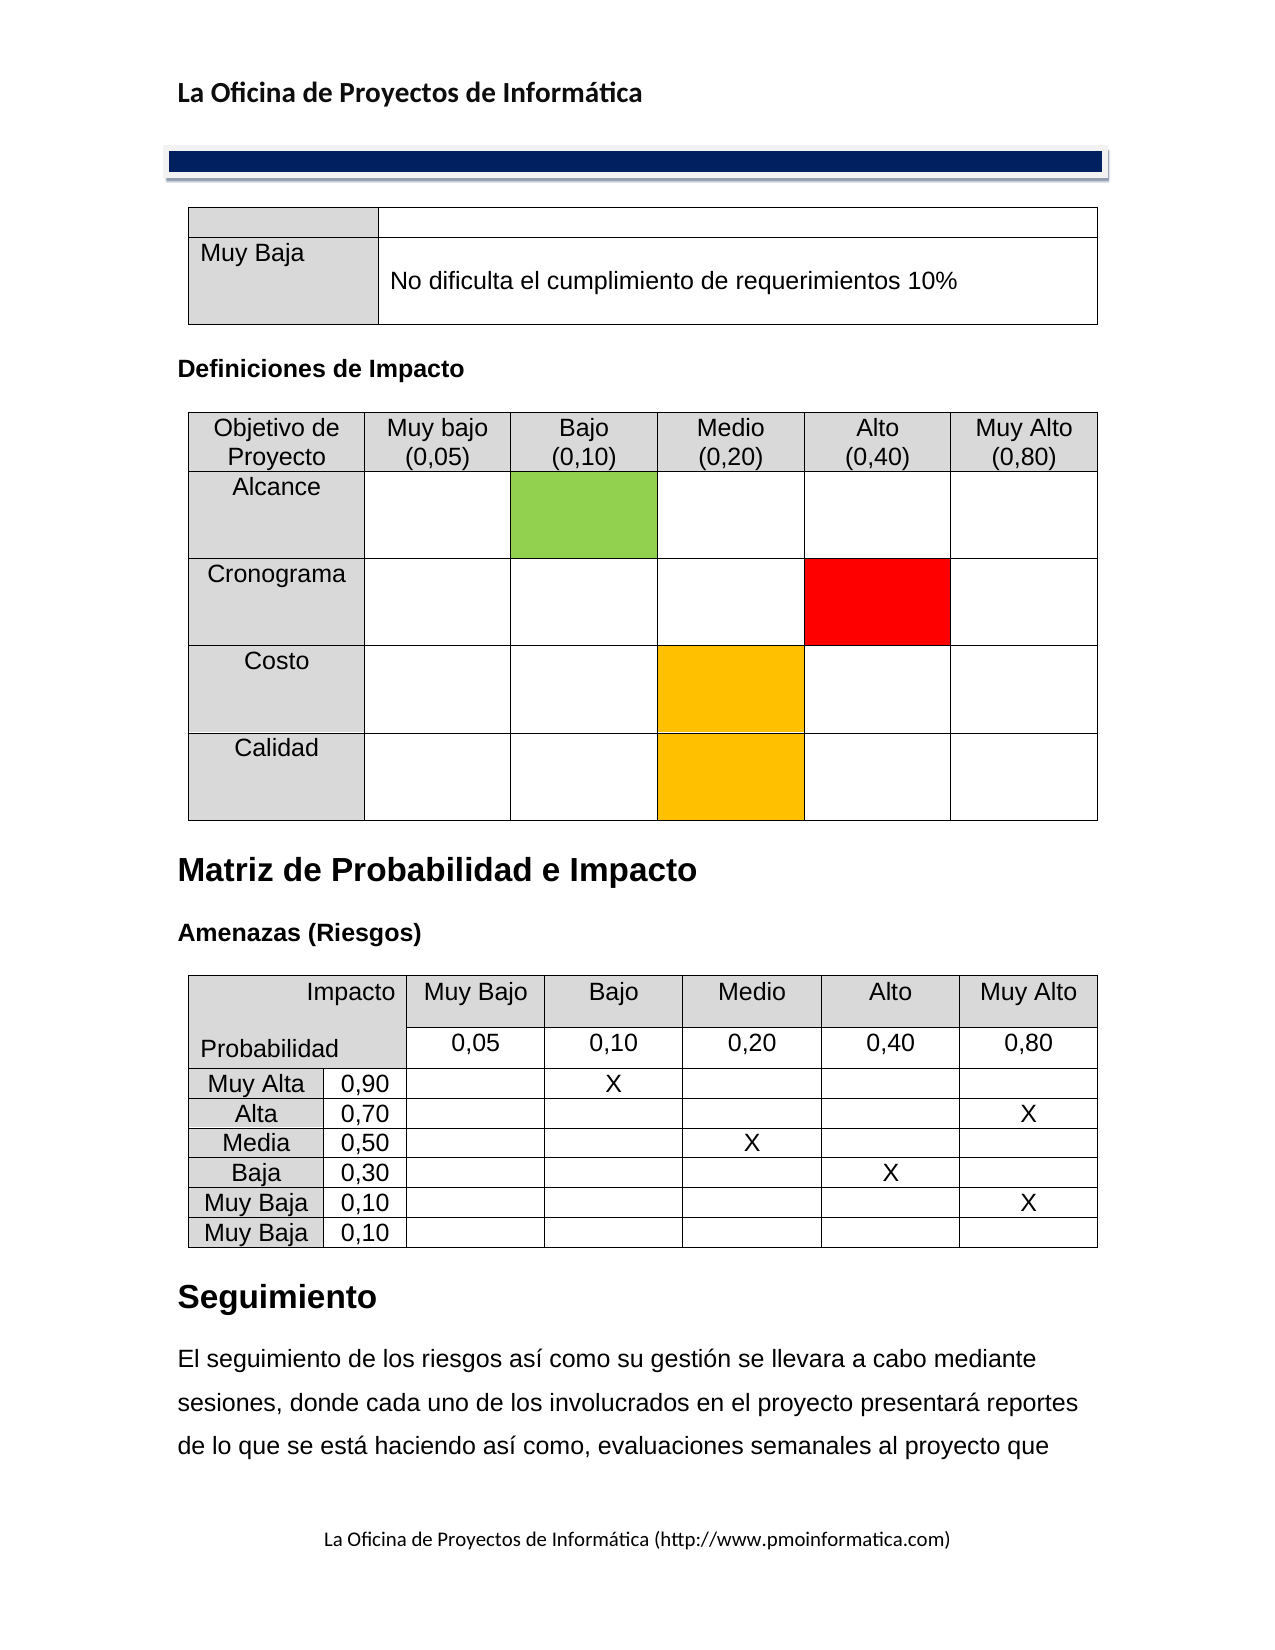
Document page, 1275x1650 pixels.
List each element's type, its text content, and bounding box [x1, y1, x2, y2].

table_cell Cronograma [189, 559, 364, 645]
table_cell [822, 1099, 959, 1127]
table_cell [805, 734, 950, 820]
table_cell [960, 1069, 1097, 1098]
table_cell [951, 472, 1097, 558]
table_cell Calidad [189, 734, 364, 820]
table_cell [683, 1099, 821, 1127]
table_cell [822, 1218, 959, 1247]
table_cell Muy Baja [189, 238, 378, 324]
table_cell [407, 1129, 544, 1157]
table_header Objetivo de Proyecto [189, 413, 364, 471]
table_cell 0,80 [960, 1028, 1097, 1068]
table_cell X [960, 1099, 1097, 1127]
table_cell Alta [189, 1099, 323, 1127]
table_cell 0,50 [324, 1129, 406, 1157]
table_cell 0,10 [545, 1028, 682, 1068]
table_cell [407, 1188, 544, 1217]
table_cell Baja [189, 208, 378, 237]
table_cell [365, 646, 510, 732]
table_cell [658, 472, 804, 558]
table_cell [683, 1188, 821, 1217]
table_cell Muy Baja [189, 1188, 323, 1217]
table_header Muy Alto [960, 976, 1097, 1027]
table_cell 0,10 [324, 1188, 406, 1217]
table_cell No dificulta el cumplimiento de requerimientos 10% [379, 238, 1097, 324]
table_cell [822, 1069, 959, 1098]
table_cell [511, 646, 657, 732]
subtitle Seguimiento [177, 1277, 1098, 1315]
table_cell [511, 734, 657, 820]
table_cell 0,10 [324, 1218, 406, 1247]
table_cell Muy Baja [189, 1218, 323, 1247]
table_header Medio (0,20) [658, 413, 804, 471]
table_cell [805, 472, 950, 558]
table_cell [822, 1188, 959, 1217]
table_header Alto [822, 976, 959, 1027]
table_cell [658, 734, 804, 820]
table_cell [683, 1158, 821, 1187]
table_cell [951, 734, 1097, 820]
table_cell [658, 559, 804, 645]
subtitle Matriz de Probabilidad e Impacto [177, 850, 1098, 888]
table_cell [407, 1158, 544, 1187]
table_cell Muy Alta [189, 1069, 323, 1098]
table_cell [822, 1129, 959, 1157]
table_cell [805, 646, 950, 732]
table_cell [545, 1129, 682, 1157]
table_cell X [960, 1188, 1097, 1217]
table_cell [407, 1099, 544, 1127]
table_cell X [683, 1129, 821, 1157]
table_cell [545, 1218, 682, 1247]
table_cell [951, 646, 1097, 732]
table_cell 0,40 [822, 1028, 959, 1068]
table_cell [683, 1218, 821, 1247]
table_header Bajo [545, 976, 682, 1027]
table_cell X [545, 1069, 682, 1098]
table_cell [407, 1069, 544, 1098]
table_cell [951, 559, 1097, 645]
table_header Muy Bajo [407, 976, 544, 1027]
table_cell Alcance [189, 472, 364, 558]
table_cell 0,05 [407, 1028, 544, 1068]
table_cell Costo [189, 646, 364, 732]
table_cell [960, 1158, 1097, 1187]
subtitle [177, 1344, 1098, 1459]
table_cell [545, 1188, 682, 1217]
table_header Bajo (0,10) [511, 413, 657, 471]
table_cell [365, 734, 510, 820]
table_cell 0,30 [324, 1158, 406, 1187]
table_header Alto (0,40) [805, 413, 950, 471]
table_cell [805, 559, 950, 645]
table_cell 0,90 [324, 1069, 406, 1098]
table_cell [960, 1218, 1097, 1247]
table_cell [511, 472, 657, 558]
table_cell [511, 559, 657, 645]
subtitle Definiciones de Impacto [177, 354, 1098, 383]
table_cell [545, 1158, 682, 1187]
table_cell [683, 1069, 821, 1098]
table_header Muy Alto (0,80) [951, 413, 1097, 471]
table_cell 0,20 [683, 1028, 821, 1068]
table_header Impacto Probabilidad [189, 976, 406, 1068]
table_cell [379, 208, 1097, 237]
subtitle Amenazas (Riesgos) [177, 917, 1098, 946]
table_cell [365, 472, 510, 558]
table_cell [407, 1218, 544, 1247]
table_cell X [822, 1158, 959, 1187]
table_cell Baja [189, 1158, 323, 1187]
table_cell Media [189, 1129, 323, 1157]
table_cell 0,70 [324, 1099, 406, 1127]
table_cell [658, 646, 804, 732]
table_header Muy bajo (0,05) [365, 413, 510, 471]
table_cell [365, 559, 510, 645]
table_cell [545, 1099, 682, 1127]
table_header Medio [683, 976, 821, 1027]
table_cell [960, 1129, 1097, 1157]
